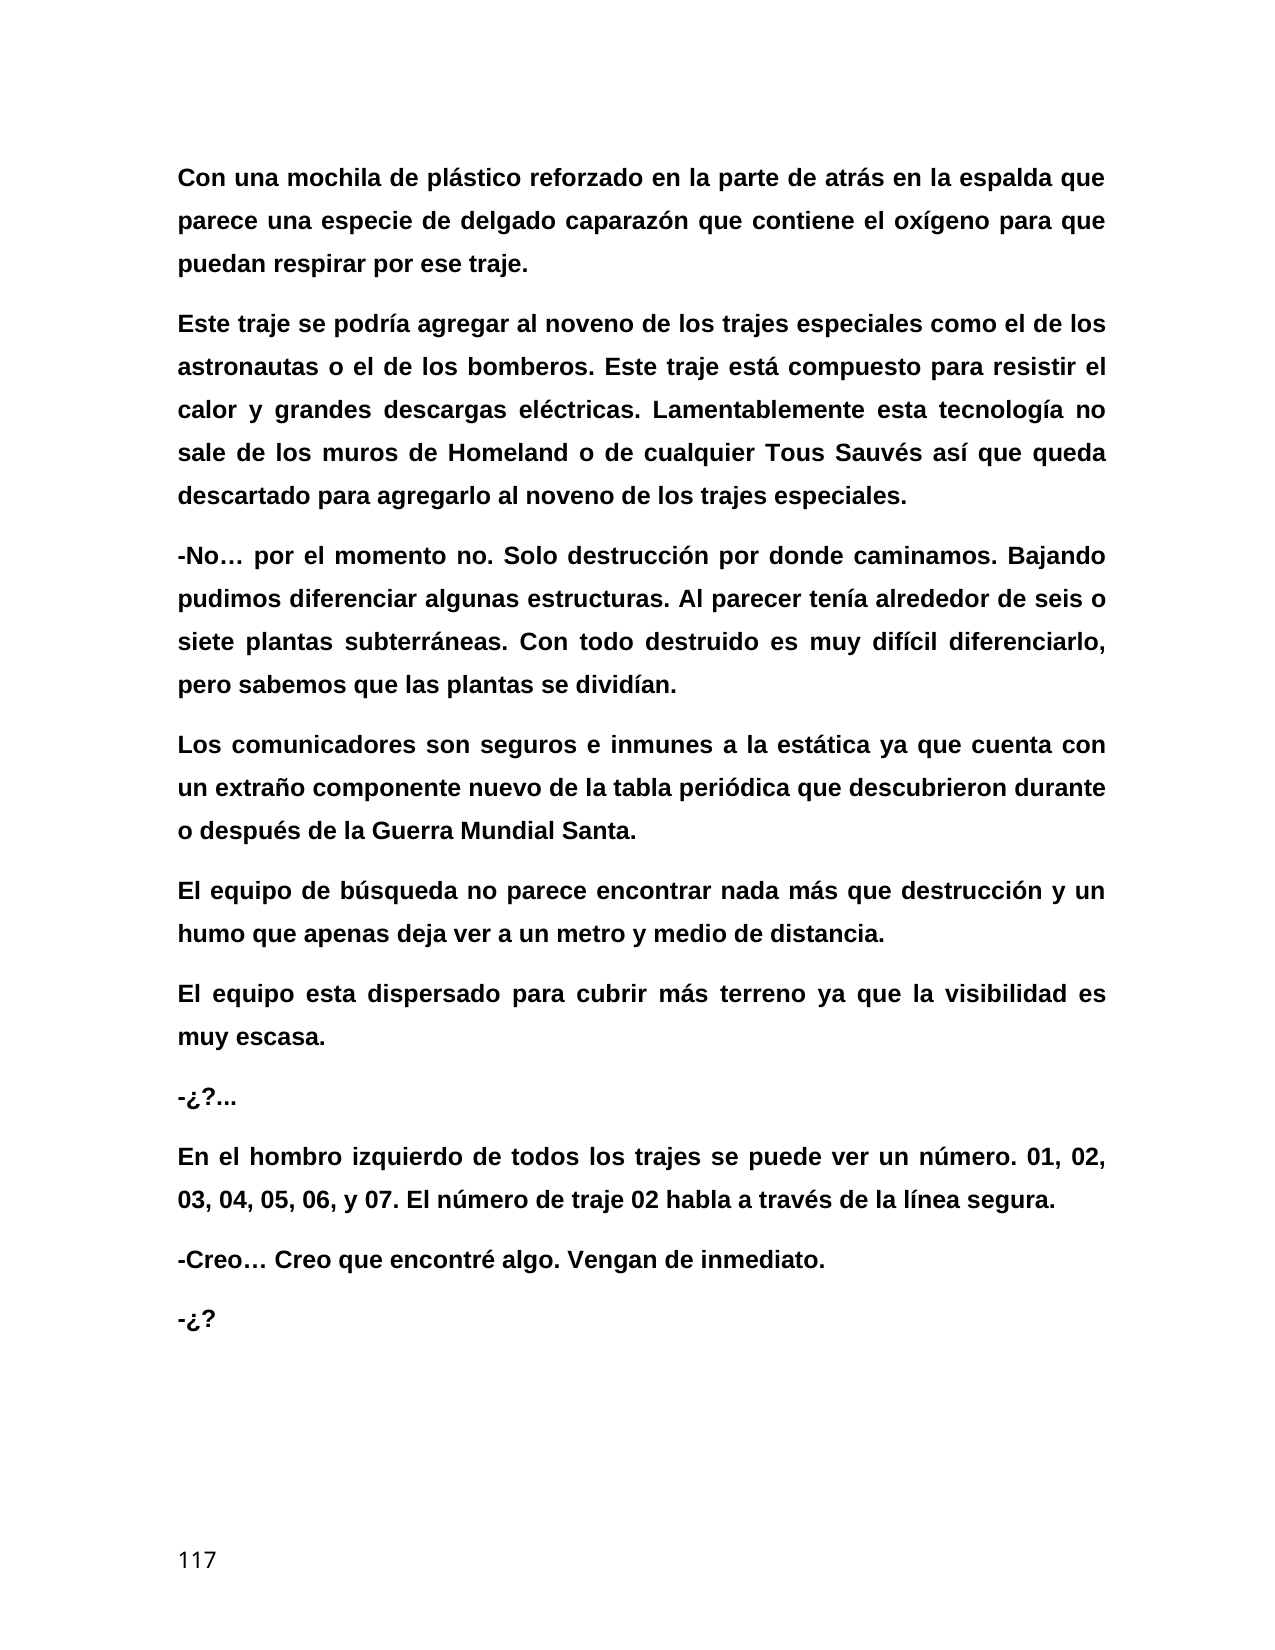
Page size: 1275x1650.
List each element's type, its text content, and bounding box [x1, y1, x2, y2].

text Los comunicadores son seguros e inmunes a la estática ya que cuenta con un extraño componente nuevo de la tabla periódica que descubrieron durante o después de la Guerra Mundial Santa. [177, 730, 1107, 845]
text Este traje se podría agregar al noveno de los trajes especiales como el de los astronautas o el de los bomberos. Este traje está compuesto para resistir el calor y grandes descargas eléctricas. Lamentablemente esta tecnología no sale de los muros de Homeland o de cualquier Tous Sauvés así que queda descartado para agregarlo al noveno de los trajes especiales. [177, 308, 1107, 510]
text El equipo esta dispersado para cubrir más terreno ya que la visibilidad es muy escasa. [177, 979, 1107, 1051]
text En el hombro izquierdo de todos los trajes se puede ver un número. 01, 02, 03, 04, 05, 06, y 07. El número de traje 02 habla a través de la línea segura. [177, 1142, 1107, 1213]
text -¿?... [177, 1082, 1107, 1111]
text -No… por el momento no. Solo destrucción por donde caminamos. Bajando pudimos diferenciar algunas estructuras. Al parecer tenía alrededor de seis o siete plantas subterráneas. Con todo destruido es muy difícil diferenciarlo, pero sabemos que las plantas se dividían. [177, 541, 1107, 699]
text -¿? [177, 1304, 1107, 1333]
text El equipo de búsqueda no parece encontrar nada más que destrucción y un humo que apenas deja ver a un metro y medio de distancia. [177, 876, 1107, 948]
text -Creo… Creo que encontré algo. Vengan de inmediato. [177, 1244, 1107, 1273]
